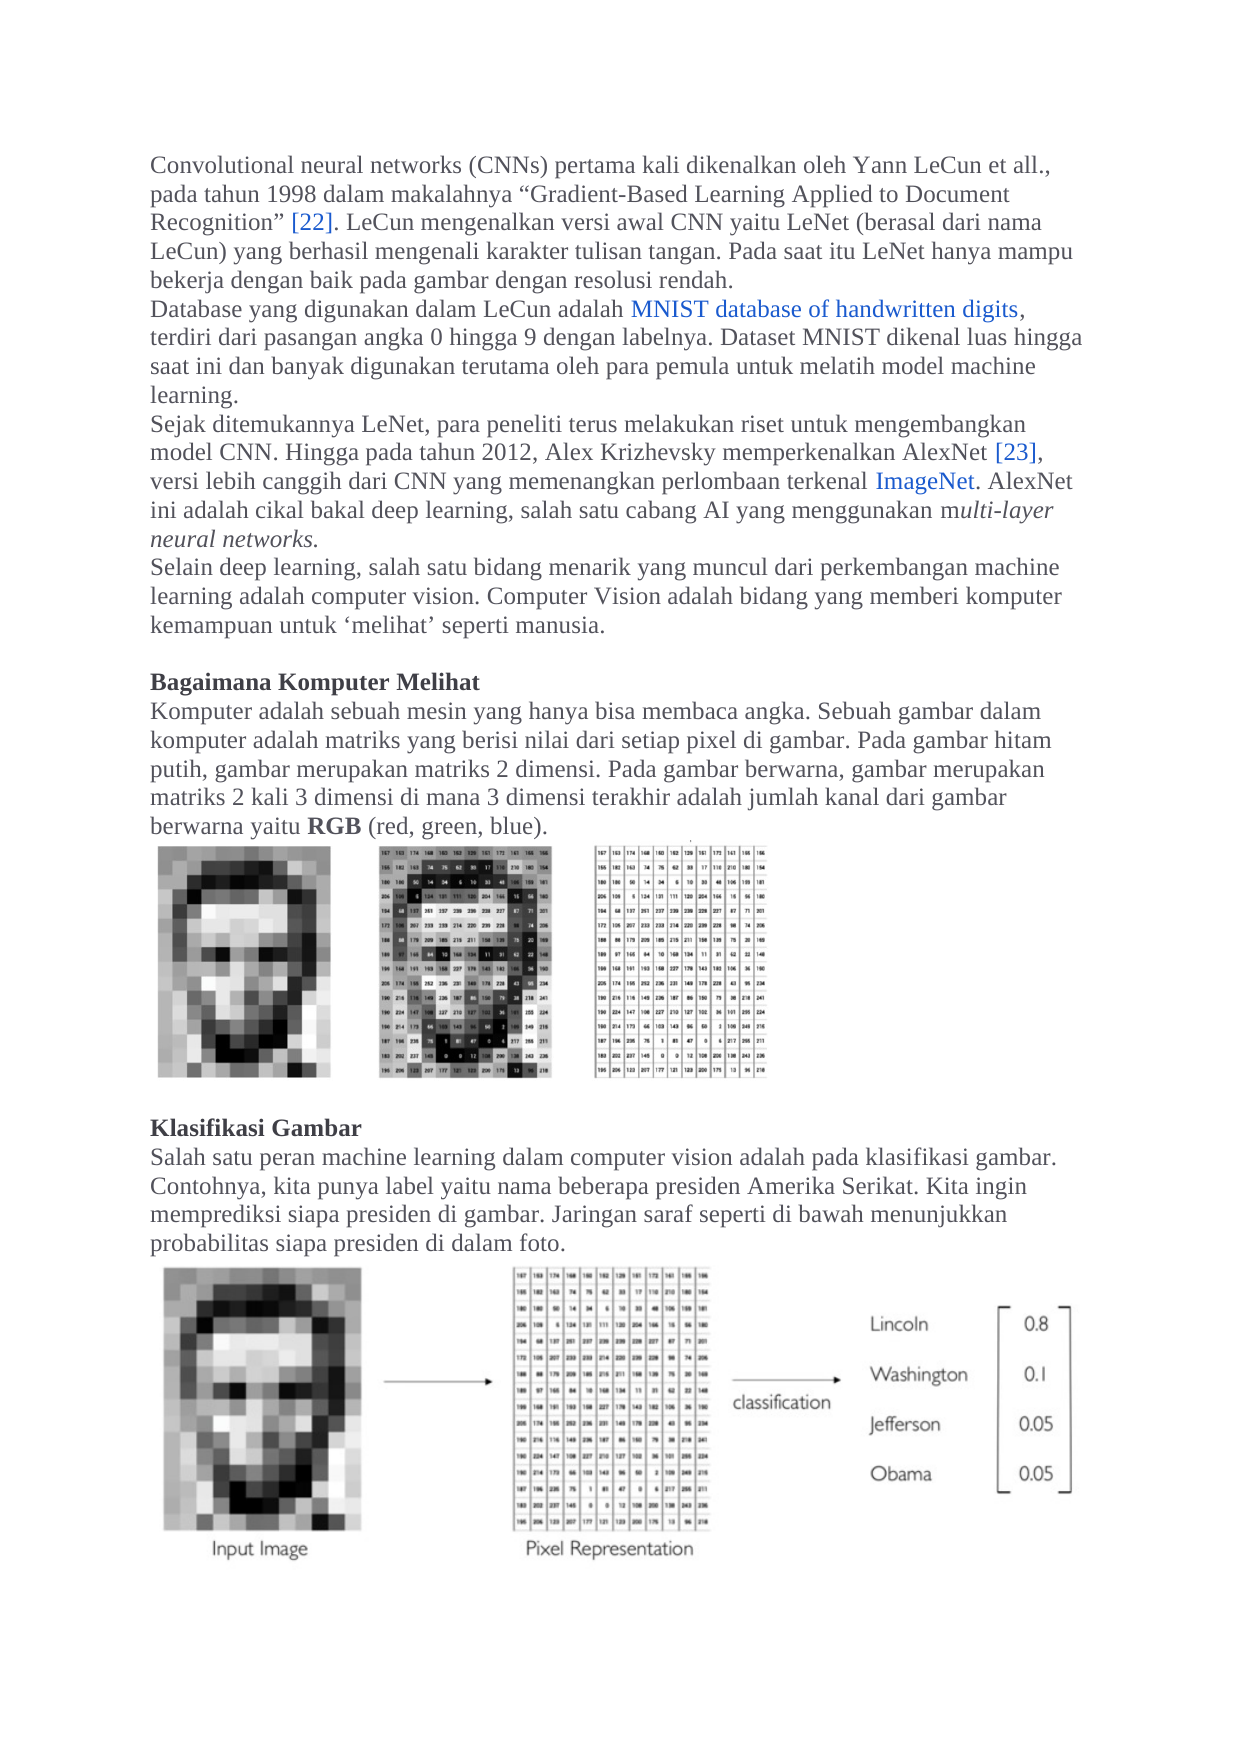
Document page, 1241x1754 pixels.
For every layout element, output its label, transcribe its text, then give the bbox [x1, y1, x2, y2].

text Selain deep learning, salah satu bidang menarik yang muncul dari perkembangan machine learning adalah computer vision. Computer Vision adalah bidang yang memberi komputer kemampuan untuk ‘melihat’ seperti manusia. [150, 552, 1090, 639]
text Klasifikasi Gambar [150, 1113, 1090, 1142]
picture [150, 840, 775, 1085]
text Convolutional neural networks (CNNs) pertama kali dikenalkan oleh Yann LeCun et all., pada tahun 1998 dalam makalahnya “Gradient-Based Learning Applied to Document Recognition” [22]. LeCun mengenalkan versi awal CNN yaitu LeNet (berasal dari nama LeCun) yang berhasil mengenali karakter tulisan tangan. Pada saat itu LeNet hanya mampu bekerja dengan baik pada gambar dengan resolusi rendah. [150, 150, 1090, 294]
picture [150, 1257, 1091, 1572]
text Sejak ditemukannya LeNet, para peneliti terus melakukan riset untuk mengembangkan model CNN. Hingga pada tahun 2012, Alex Krizhevsky memperkenalkan AlexNet [23], versi lebih canggih dari CNN yang memenangkan perlombaan terkenal ImageNet. AlexNet ini adalah cikal bakal deep learning, salah satu cabang AI yang menggunakan multi-layer neural networks. [150, 409, 1090, 552]
text Salah satu peran machine learning dalam computer vision adalah pada klasifikasi gambar. Contohnya, kita punya label yaitu nama beberapa presiden Amerika Serikat. Kita ingin memprediksi siapa presiden di gambar. Jaringan saraf seperti di bawah menunjukkan probabilitas siapa presiden di dalam foto. [150, 1142, 1090, 1257]
text Komputer adalah sebuah mesin yang hanya bisa membaca angka. Sebuah gambar dalam komputer adalah matriks yang berisi nilai dari setiap pixel di gambar. Pada gambar hitam putih, gambar merupakan matriks 2 dimensi. Pada gambar berwarna, gambar merupakan matriks 2 kali 3 dimensi di mana 3 dimensi terakhir adalah jumlah kanal dari gambar berwarna yaitu RGB (red, green, blue). [150, 696, 1090, 840]
text Bagaimana Komputer Melihat [150, 667, 1090, 696]
text Database yang digunakan dalam LeCun adalah MNIST database of handwritten digits, terdiri dari pasangan angka 0 hingga 9 dengan labelnya. Dataset MNIST dikenal luas hingga saat ini dan banyak digunakan terutama oleh para pemula untuk melatih model machine learning. [150, 294, 1090, 409]
